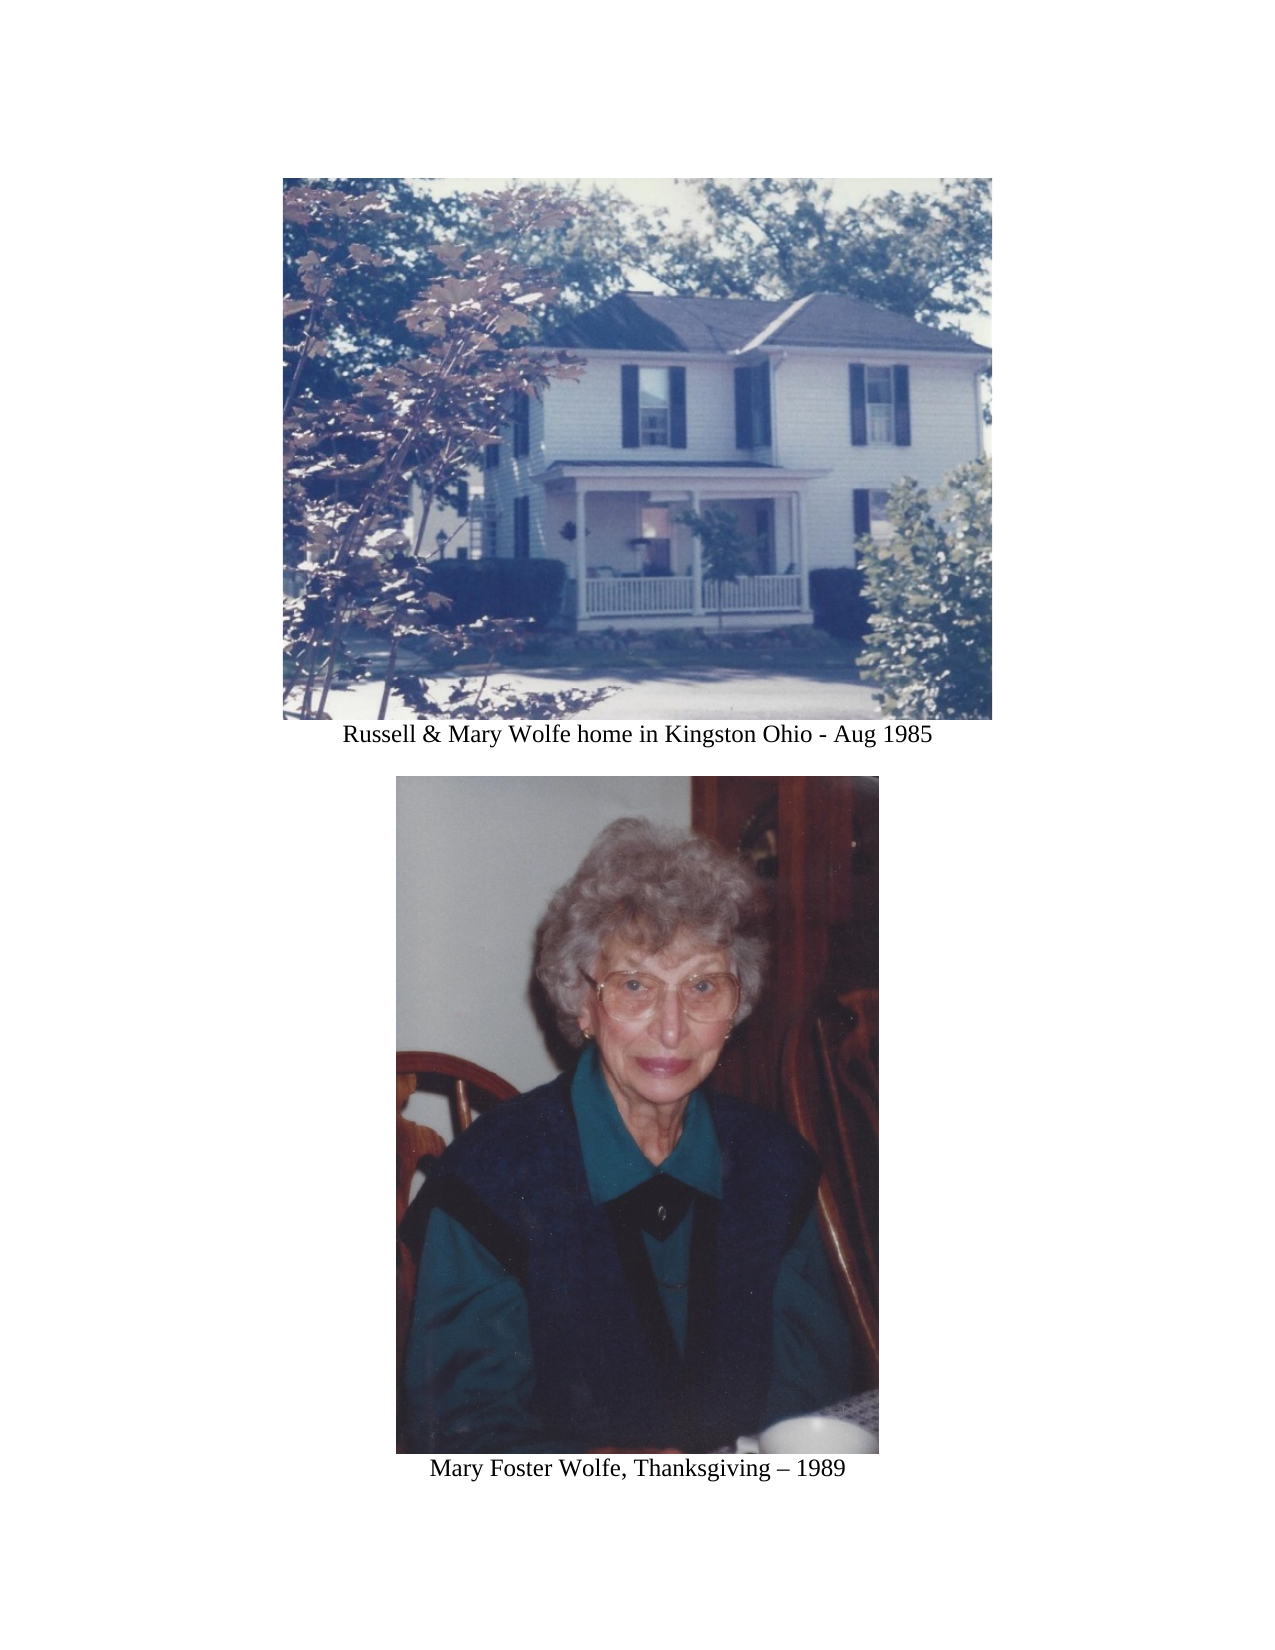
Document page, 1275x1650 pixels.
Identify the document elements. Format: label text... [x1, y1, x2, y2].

picture [282, 178, 993, 720]
text Mary Foster Wolfe, Thanksgiving – 1989 [150, 1453, 1125, 1482]
text Russell & Mary Wolfe home in Kingston Ohio - Aug 1985 [150, 719, 1125, 748]
picture [396, 776, 879, 1454]
